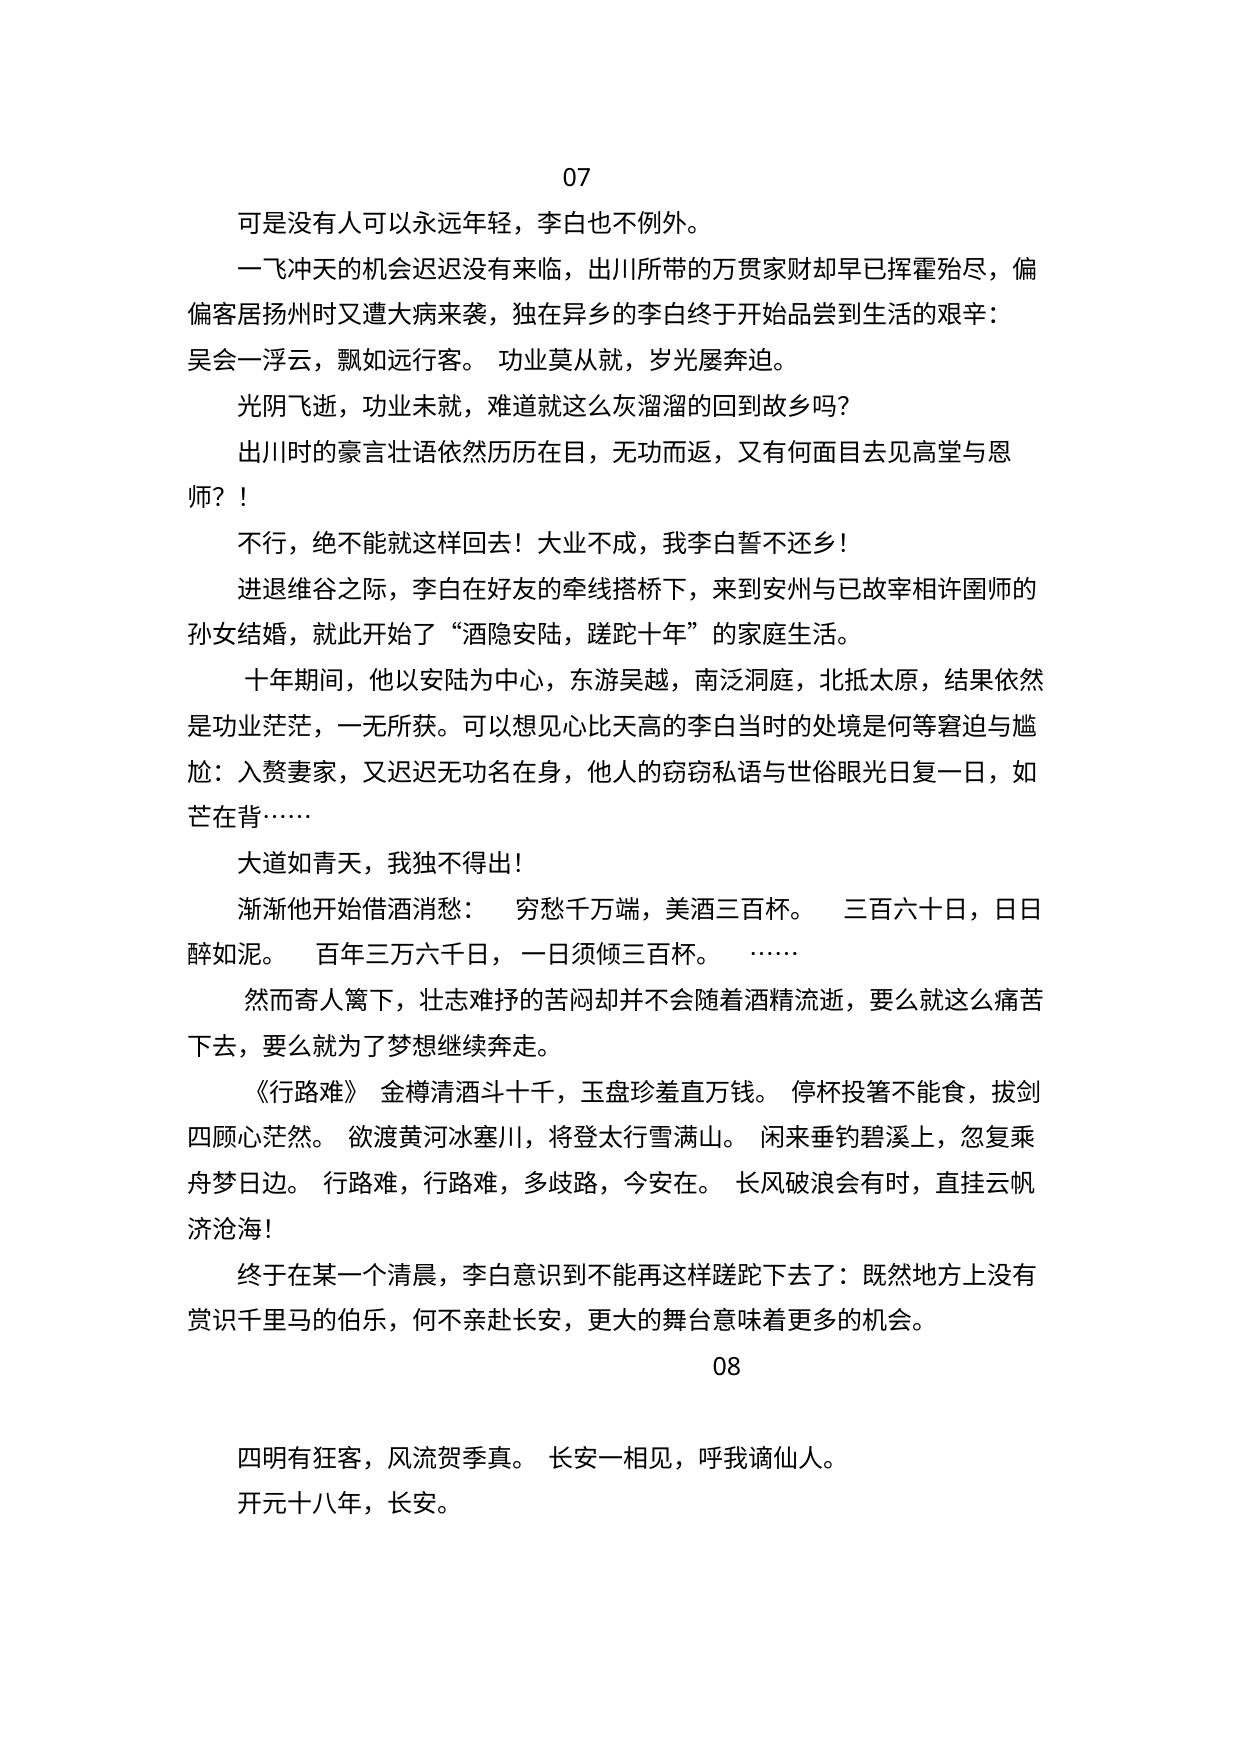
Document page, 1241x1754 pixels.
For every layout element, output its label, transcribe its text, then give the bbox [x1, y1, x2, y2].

text 不行，绝不能就这样回去！大业不成，我李白誓不还乡！ [187, 516, 1053, 562]
text 十年期间，他以安陆为中心，东游吴越，南泛洞庭，北抵太原，结果依然是功业茫茫，一无所获。可以想见心比天高的李白当时的处境是何等窘迫与尴尬：入赘妻家，又迟迟无功名在身，他人的窃窃私语与世俗眼光日复一日，如芒在背…… [187, 653, 1053, 836]
text 终于在某一个清晨，李白意识到不能再这样蹉跎下去了：既然地方上没有赏识千里马的伯乐，何不亲赴长安，更大的舞台意味着更多的机会。 [187, 1247, 1053, 1339]
text 渐渐他开始借酒消愁： 穷愁千万端，美酒三百杯。 三百六十日，日日醉如泥。 百年三万六千日， 一日须倾三百杯。 …… [187, 882, 1053, 973]
text 四明有狂客，风流贺季真。 长安一相见，呼我谪仙人。 [187, 1430, 1053, 1476]
text 07 [187, 150, 1053, 196]
text 然而寄人篱下，壮志难抒的苦闷却并不会随着酒精流逝，要么就这么痛苦下去，要么就为了梦想继续奔走。 [187, 973, 1053, 1064]
text 开元十八年，长安。 [187, 1476, 1053, 1522]
text 《行路难》 金樽清酒斗十千，玉盘珍羞直万钱。 停杯投箸不能食，拔剑四顾心茫然。 欲渡黄河冰塞川，将登太行雪满山。 闲来垂钓碧溪上，忽复乘舟梦日边。 行路难，行路难，多歧路，今安在。 长风破浪会有时，直挂云帆济沧海！ [187, 1064, 1053, 1247]
text 进退维谷之际，李白在好友的牵线搭桥下，来到安州与已故宰相许圉师的孙女结婚，就此开始了“酒隐安陆，蹉跎十年”的家庭生活。 [187, 562, 1053, 653]
text 出川时的豪言壮语依然历历在目，无功而返，又有何面目去见高堂与恩师？！ [187, 424, 1053, 516]
text 可是没有人可以永远年轻，李白也不例外。 [187, 196, 1053, 241]
text 大道如青天，我独不得出！ [187, 836, 1053, 882]
text 08 [187, 1339, 1053, 1385]
text 光阴飞逝，功业未就，难道就这么灰溜溜的回到故乡吗？ [187, 379, 1053, 424]
text 一飞冲天的机会迟迟没有来临，出川所带的万贯家财却早已挥霍殆尽，偏偏客居扬州时又遭大病来袭，独在异乡的李白终于开始品尝到生活的艰辛： 吴会一浮云，飘如远行客。 功业莫从就，岁光屡奔迫。 [187, 241, 1053, 379]
